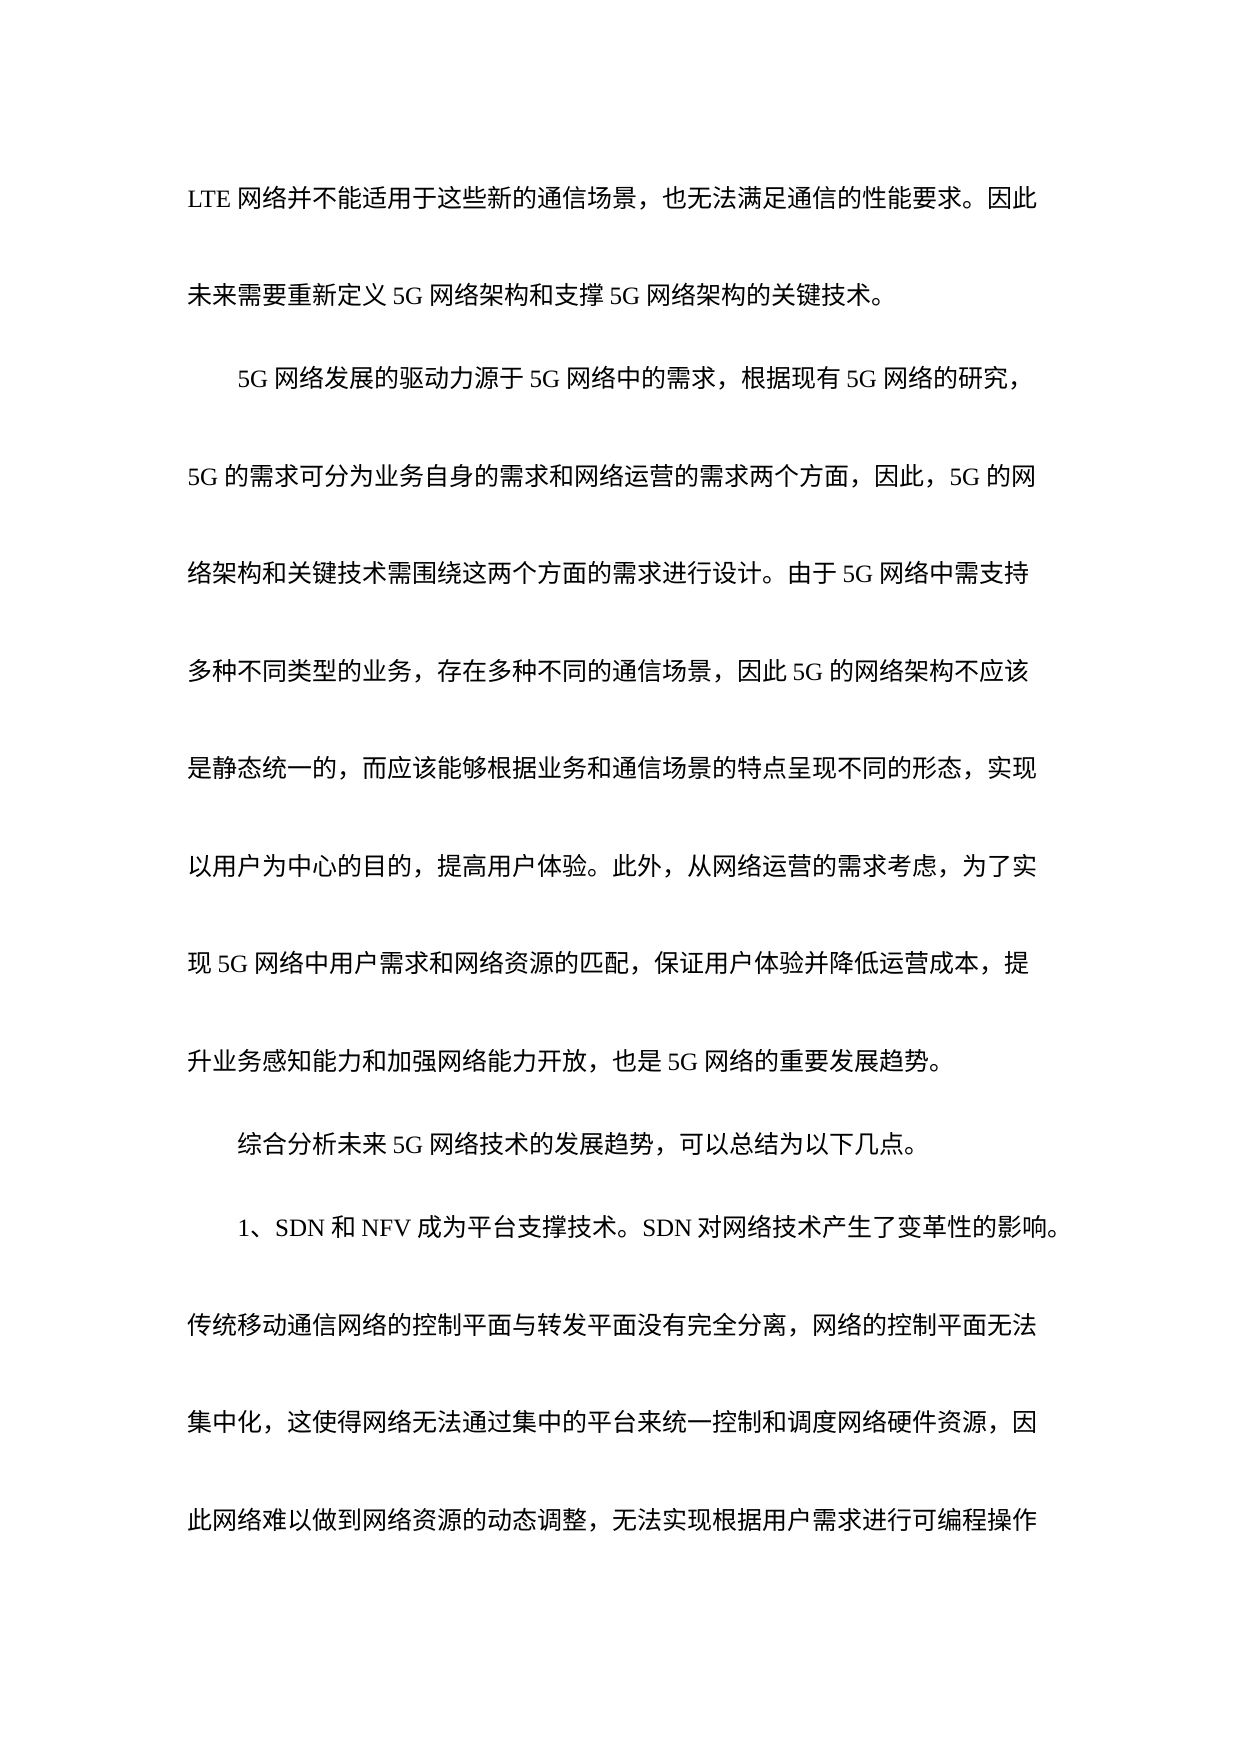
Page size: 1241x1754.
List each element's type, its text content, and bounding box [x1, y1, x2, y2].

text 5G 网络发展的驱动力源于5G 网络中的需求，根据现有5G 网络的研究，5G 的需求可分为业务自身的需求和网络运营的需求两个方面，因此，5G 的网络架构和关键技术需围绕这两个方面的需求进行设计。由于5G 网络中需支持多种不同类型的业务，存在多种不同的通信场景，因此5G 的网络架构不应该是静态统一的，而应该能够根据业务和通信场景的特点呈现不同的形态，实现以用户为中心的目的，提高用户体验。此外，从网络运营的需求考虑，为了实现5G 网络中用户需求和网络资源的匹配，保证用户体验并降低运营成本，提升业务感知能力和加强网络能力开放，也是5G 网络的重要发展趋势。 [187, 344, 1053, 1092]
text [187, 164, 1053, 326]
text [187, 1193, 1053, 1551]
text 综合分析未来5G 网络技术的发展趋势，可以总结为以下几点。 [187, 1110, 1053, 1175]
